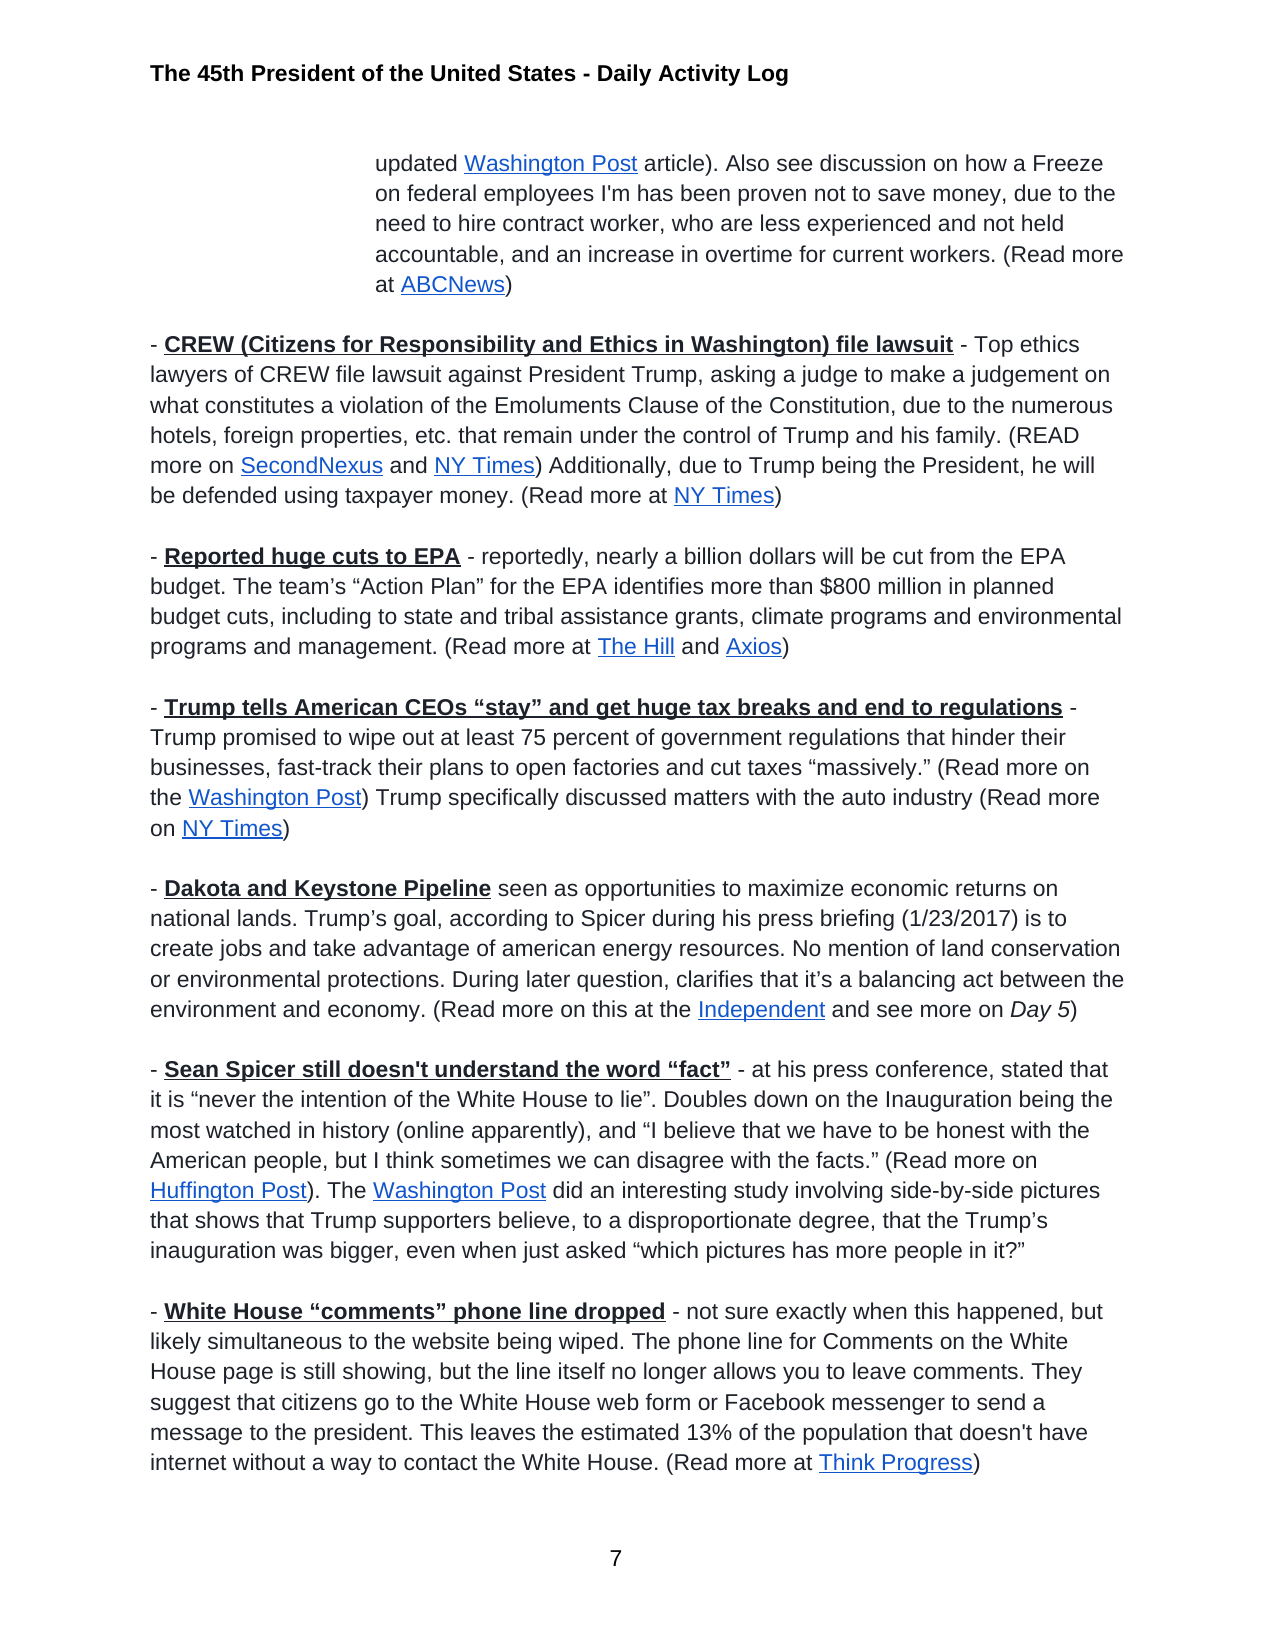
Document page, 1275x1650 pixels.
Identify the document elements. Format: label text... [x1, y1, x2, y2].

text - CREW (Citizens for Responsibility and Ethics in Washington) file lawsuit - Top ethics lawyers of CREW file lawsuit against President Trump, asking a judge to make a judgement on what constitutes a violation of the Emoluments Clause of the Constitution, due to the numerous hotels, foreign properties, etc. that remain under the control of Trump and his family. (READ more on SecondNexus and NY Times) Additionally, due to Trump being the President, he will be defended using taxpayer money. (Read more at NY Times) [150, 331, 1125, 509]
text - Sean Spicer still doesn't understand the word “fact” - at his press conference, stated that it is “never the intention of the White House to lie”. Doubles down on the Inauguration being the most watched in history (online apparently), and “I believe that we have to be honest with the American people, but I think sometimes we can disagree with the facts.” (Read more on Huffington Post). The Washington Post did an interesting study involving side-by-side pictures that shows that Trump supporters believe, to a disproportionate degree, that the Trump’s inauguration was bigger, even when just asked “which pictures has more people in it?” [150, 1056, 1125, 1264]
text - Trump tells American CEOs “stay” and get huge tax breaks and end to regulations - Trump promised to wipe out at least 75 percent of government regulations that hinder their businesses, fast-track their plans to open factories and cut taxes “massively.” (Read more on the Washington Post) Trump specifically discussed matters with the auto industry (Read more on NY Times) [150, 694, 1125, 841]
text - White House “comments” phone line dropped - not sure exactly when this happened, but likely simultaneous to the website being wiped. The phone line for Comments on the White House page is still showing, but the line itself no longer allows you to leave comments. They suggest that citizens go to the White House web form or Facebook messenger to send a message to the president. This leaves the estimated 13% of the population that doesn't have internet without a way to contact the White House. (Read more at Think Progress) [150, 1298, 1125, 1475]
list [337, 150, 1125, 297]
text - Reported huge cuts to EPA - reportedly, nearly a billion dollars will be cut from the EPA budget. The team’s “Action Plan” for the EPA identifies more than $800 million in planned budget cuts, including to state and tribal assistance grants, climate programs and environmental programs and management. (Read more at The Hill and Axios) [150, 543, 1125, 660]
text - Dakota and Keystone Pipeline seen as opportunities to maximize economic returns on national lands. Trump’s goal, according to Spicer during his press briefing (1/23/2017) is to create jobs and take advantage of american energy resources. No mention of land conservation or environmental protections. During later question, clarifies that it’s a balancing act between the environment and economy. (Read more on this at the Independent and see more on Day 5) [150, 875, 1125, 1022]
